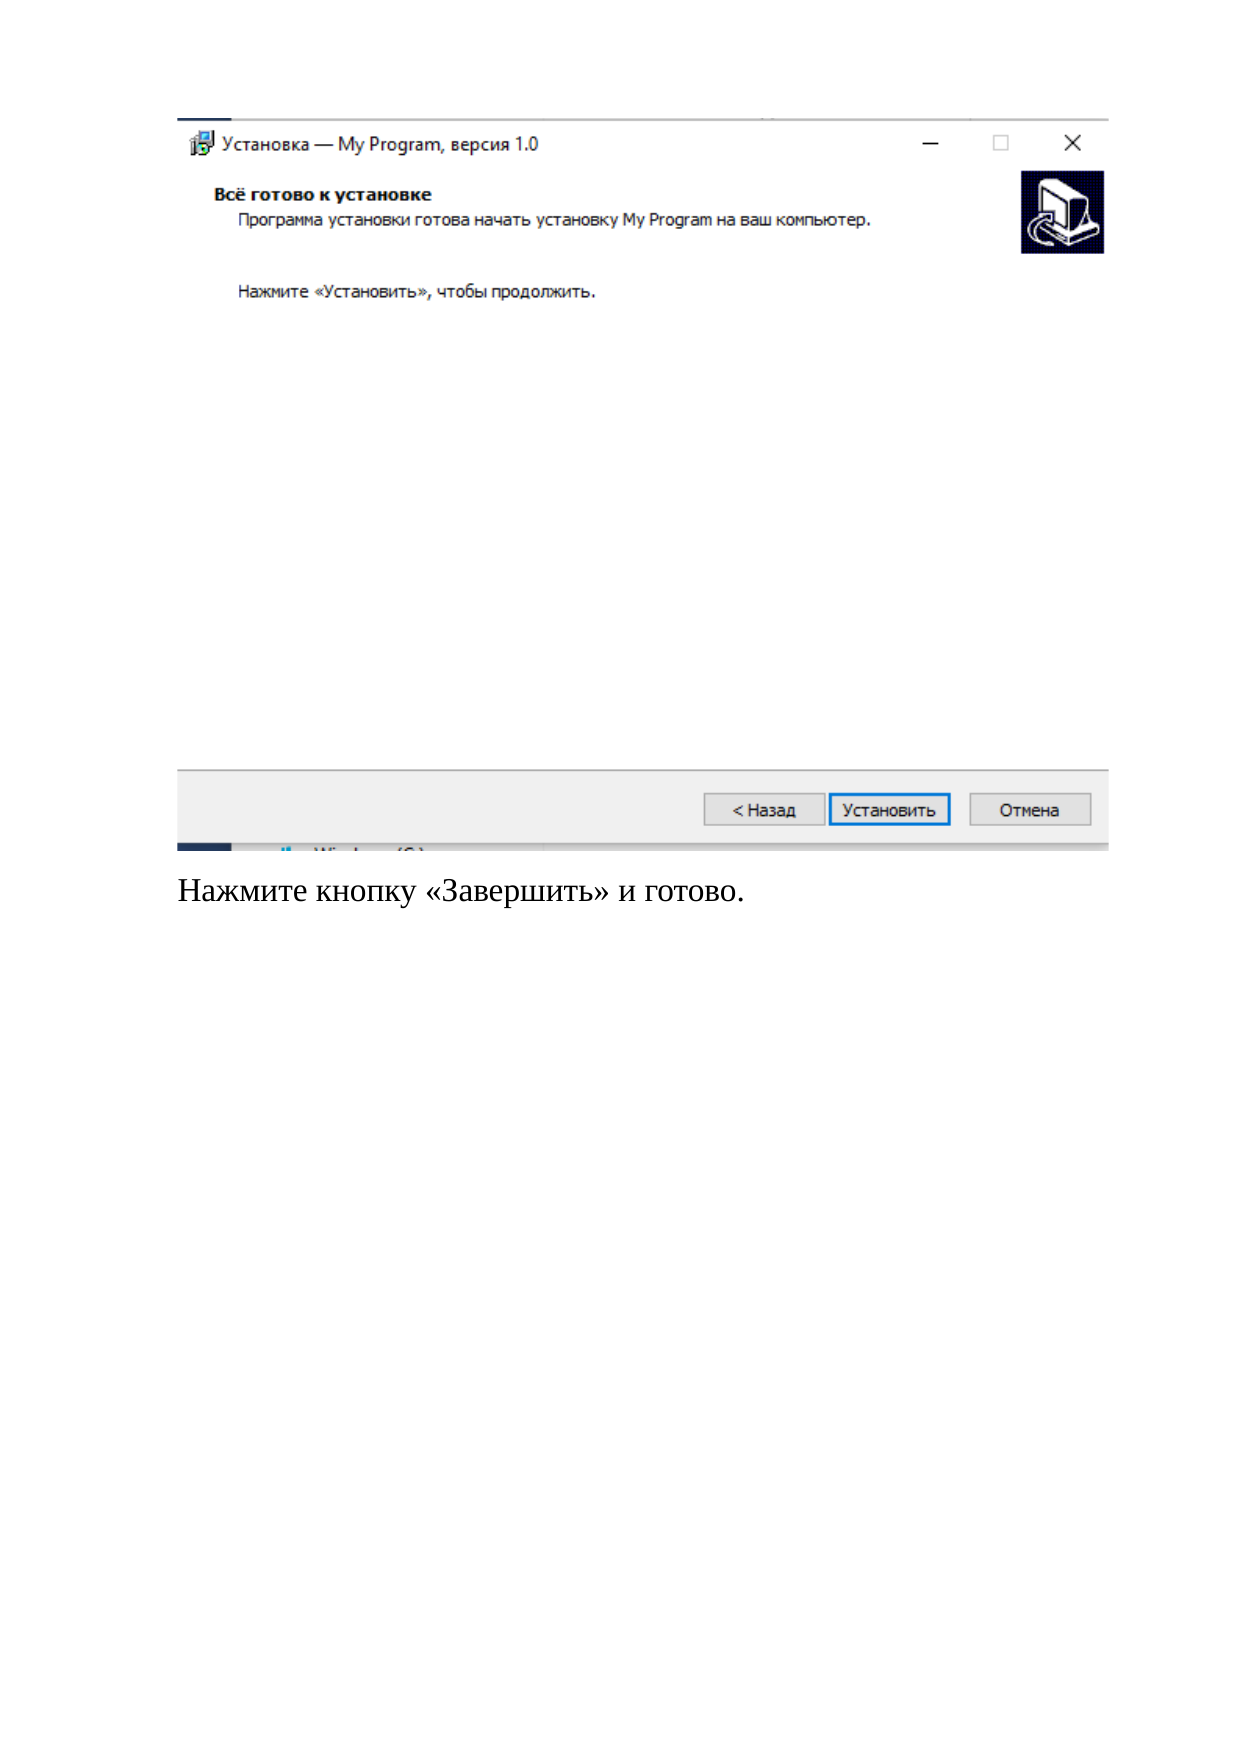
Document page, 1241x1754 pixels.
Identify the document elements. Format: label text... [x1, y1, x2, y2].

picture [177, 118, 1109, 851]
text Нажмите кнопку «Завершить» и готово. [177, 870, 1152, 908]
